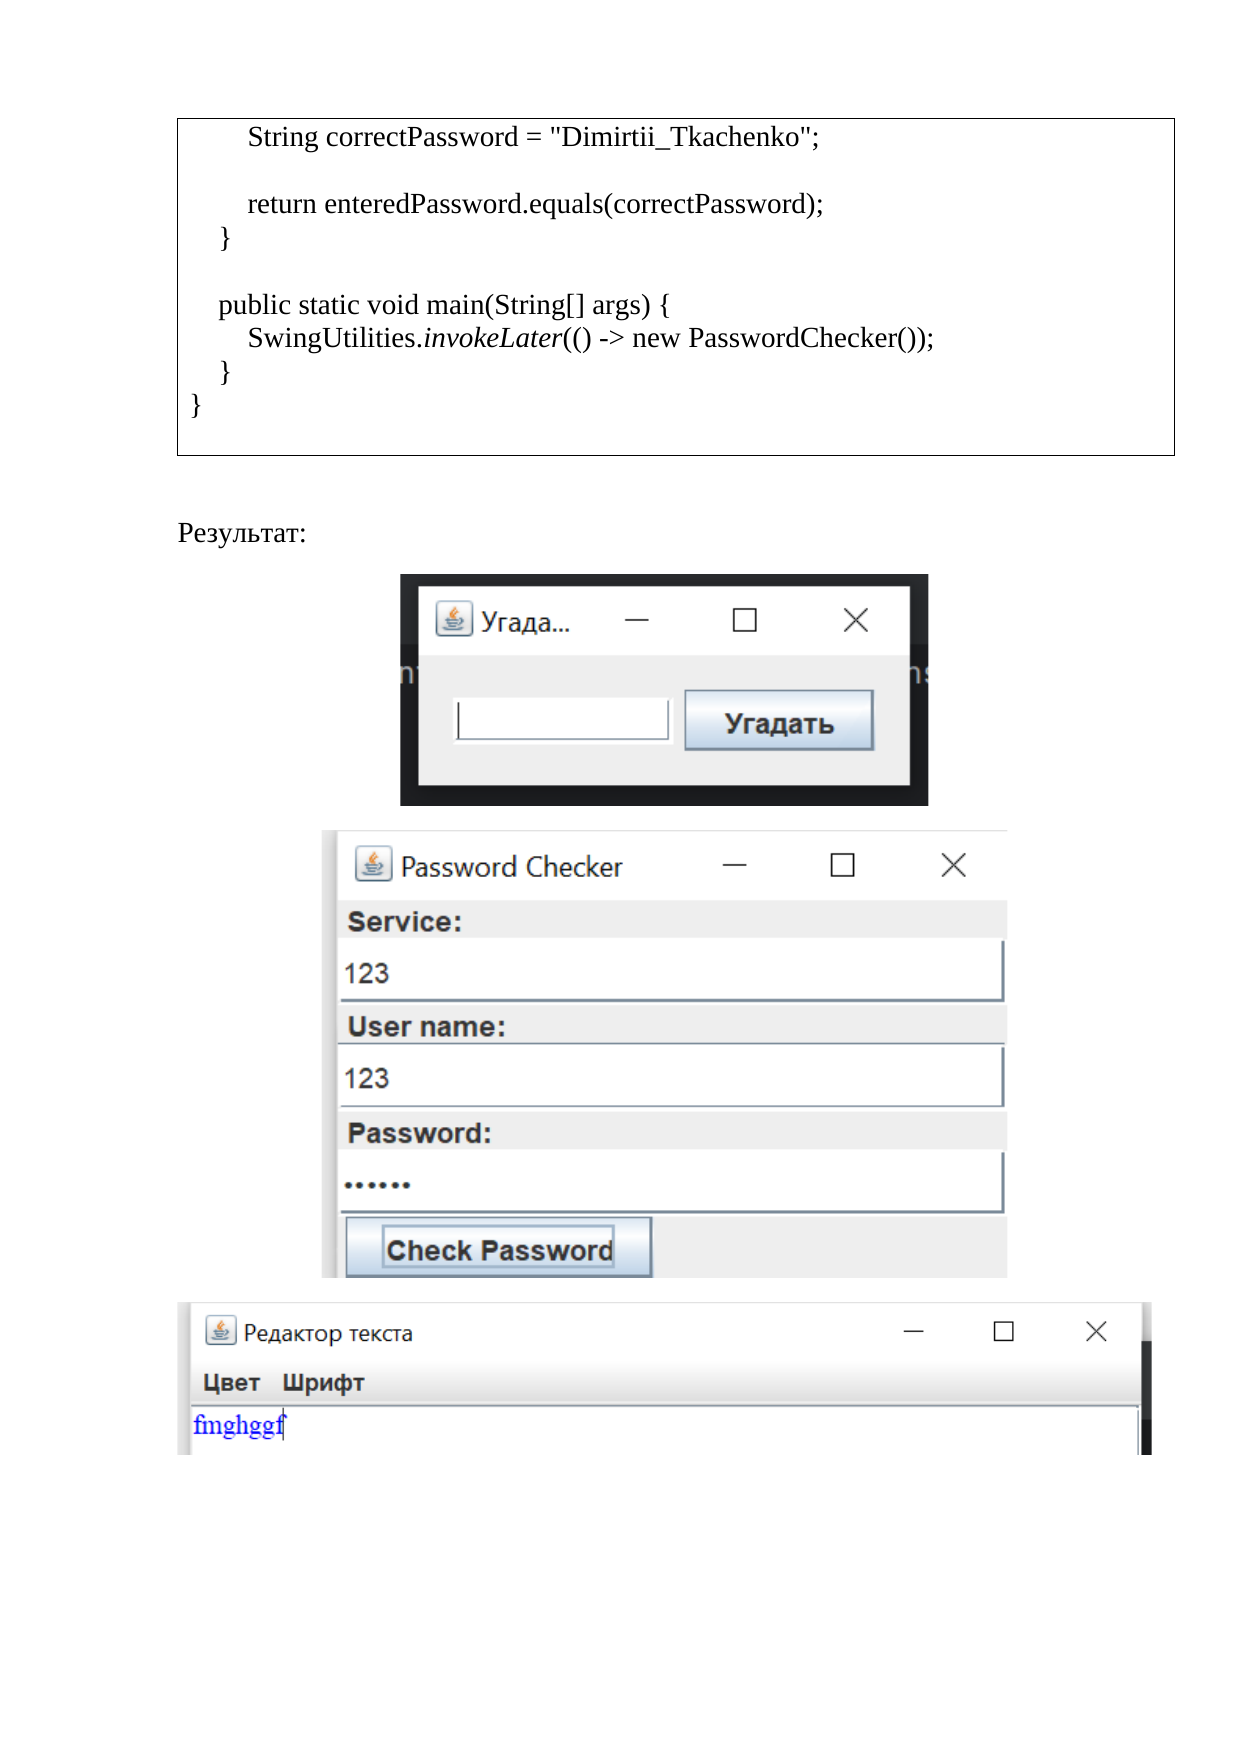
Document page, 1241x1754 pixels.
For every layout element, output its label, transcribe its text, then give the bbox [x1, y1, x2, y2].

picture [321, 830, 1008, 1278]
picture [177, 1302, 1152, 1455]
text Результат: [177, 515, 1152, 548]
picture [400, 574, 929, 806]
